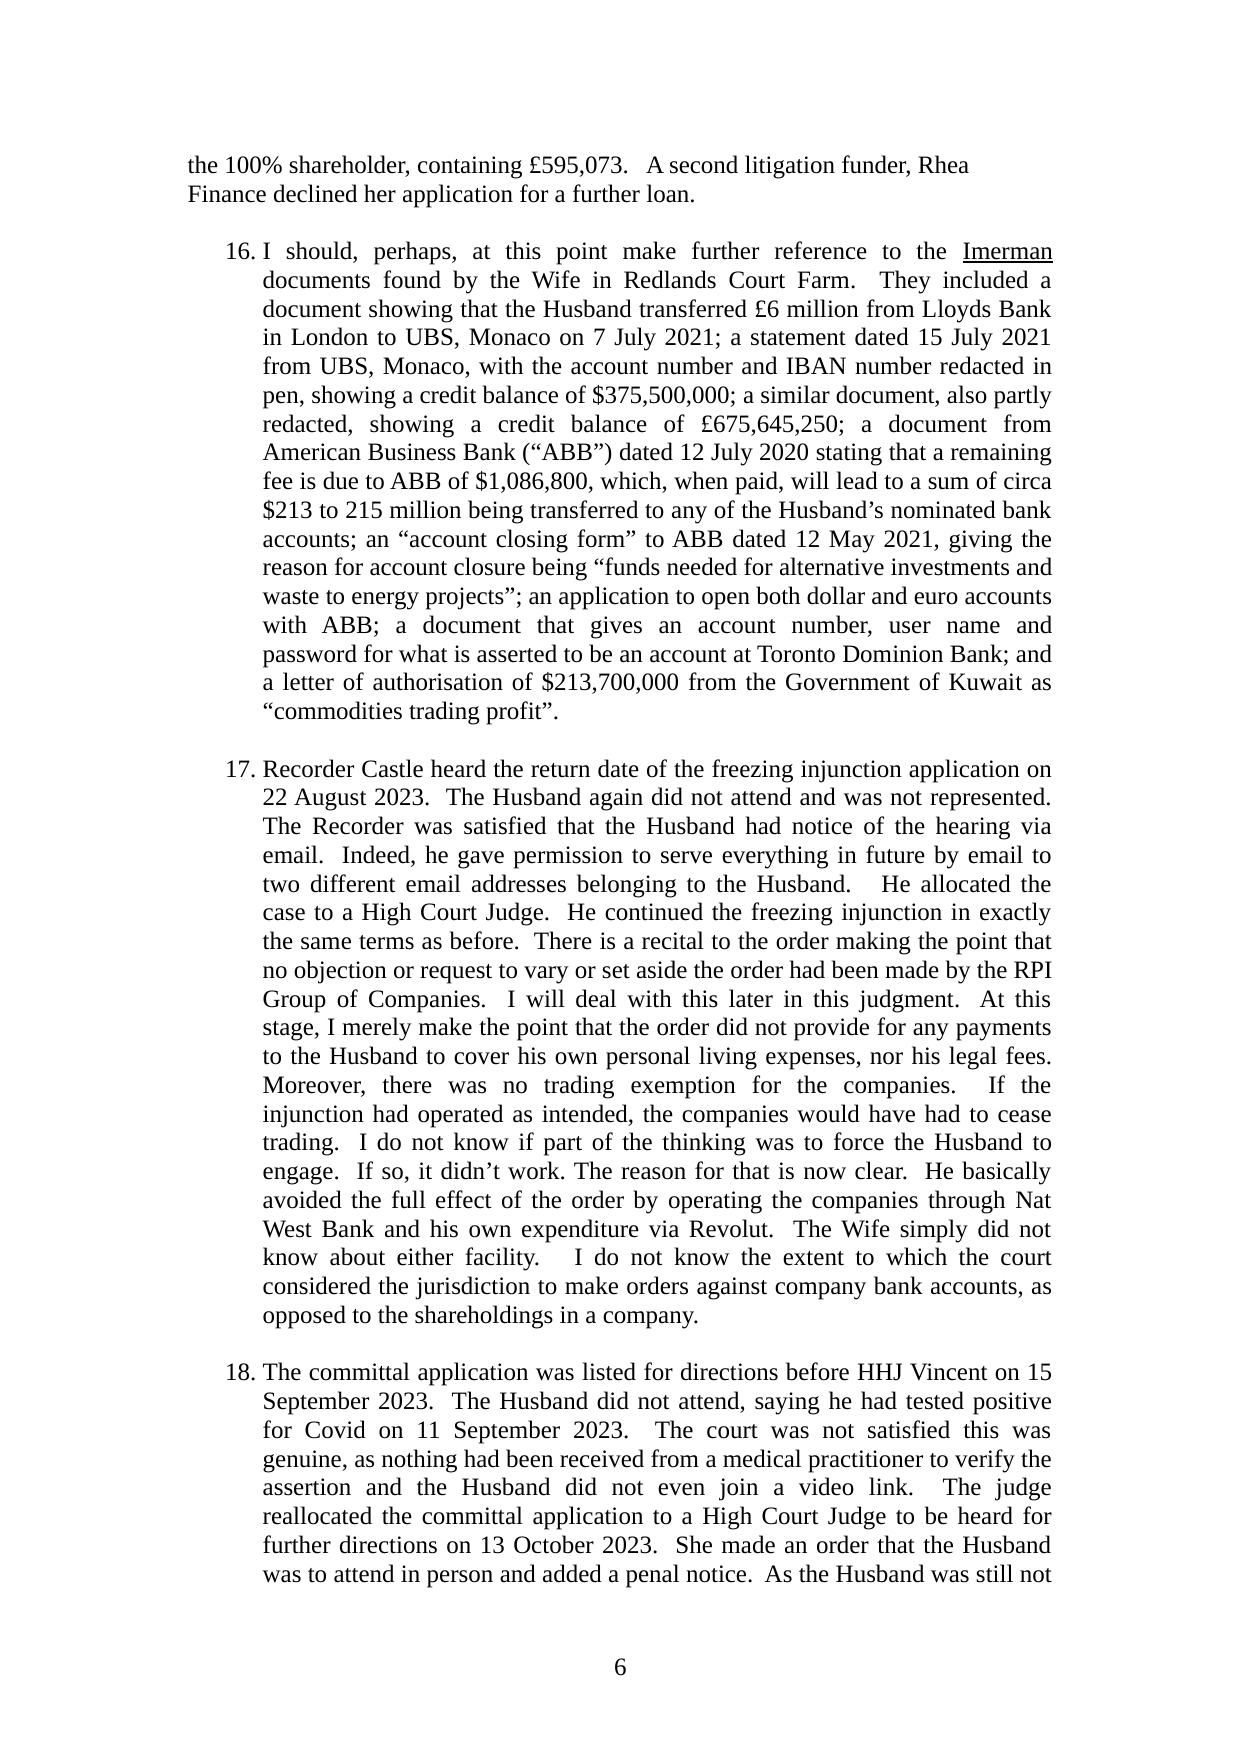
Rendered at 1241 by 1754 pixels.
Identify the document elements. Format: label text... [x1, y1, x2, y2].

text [187, 150, 1053, 207]
list I should, perhaps, at this point make further reference to the Imerman documents found by the Wife in Redlands Court Farm. They included a document showing that the Husband transferred £6 million from Lloyds Bank in London to UBS, Monaco on 7 July 2021; a statement dated 15 July 2021 from UBS, Monaco, with the account number and IBAN number redacted in pen, showing a credit balance of $375,500,000; a similar document, also partly redacted, showing a credit balance of £675,645,250; a document from American Business Bank (“ABB”) dated 12 July 2020 stating that a remaining fee is due to ABB of $1,086,800, which, when paid, will lead to a sum of circa $213 to 215 million being transferred to any of the Husband’s nominated bank accounts; an “account closing form” to ABB dated 12 May 2021, giving the reason for account closure being “funds needed for alternative investments and waste to energy projects”; an application to open both dollar and euro accounts with ABB; a document that gives an account number, user name and password for what is asserted to be an account at Toronto Dominion Bank; and a letter of authorisation of $213,700,000 from the Government of Kuwait as “commodities trading profit”. [225, 236, 1053, 725]
list Recorder Castle heard the return date of the freezing injunction application on 22 August 2023. The Husband again did not attend and was not represented. The Recorder was satisfied that the Husband had notice of the hearing via email. Indeed, he gave permission to serve everything in future by email to two different email addresses belonging to the Husband. He allocated the case to a High Court Judge. He continued the freezing injunction in exactly the same terms as before. There is a recital to the order making the point that no objection or request to vary or set aside the order had been made by the RPI Group of Companies. I will deal with this later in this judgment. At this stage, I merely make the point that the order did not provide for any payments to the Husband to cover his own personal living expenses, nor his legal fees. Moreover, there was no trading exemption for the companies. If the injunction had operated as intended, the companies would have had to cease trading. I do not know if part of the thinking was to force the Husband to engage. If so, it didn’t work. The reason for that is now clear. He basically avoided the full effect of the order by operating the companies through Nat West Bank and his own expenditure via Revolut. The Wife simply did not know about either facility. I do not know the extent to which the court considered the jurisdiction to make orders against company bank accounts, as opposed to the shareholdings in a company. [225, 754, 1053, 1329]
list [225, 1357, 1053, 1587]
